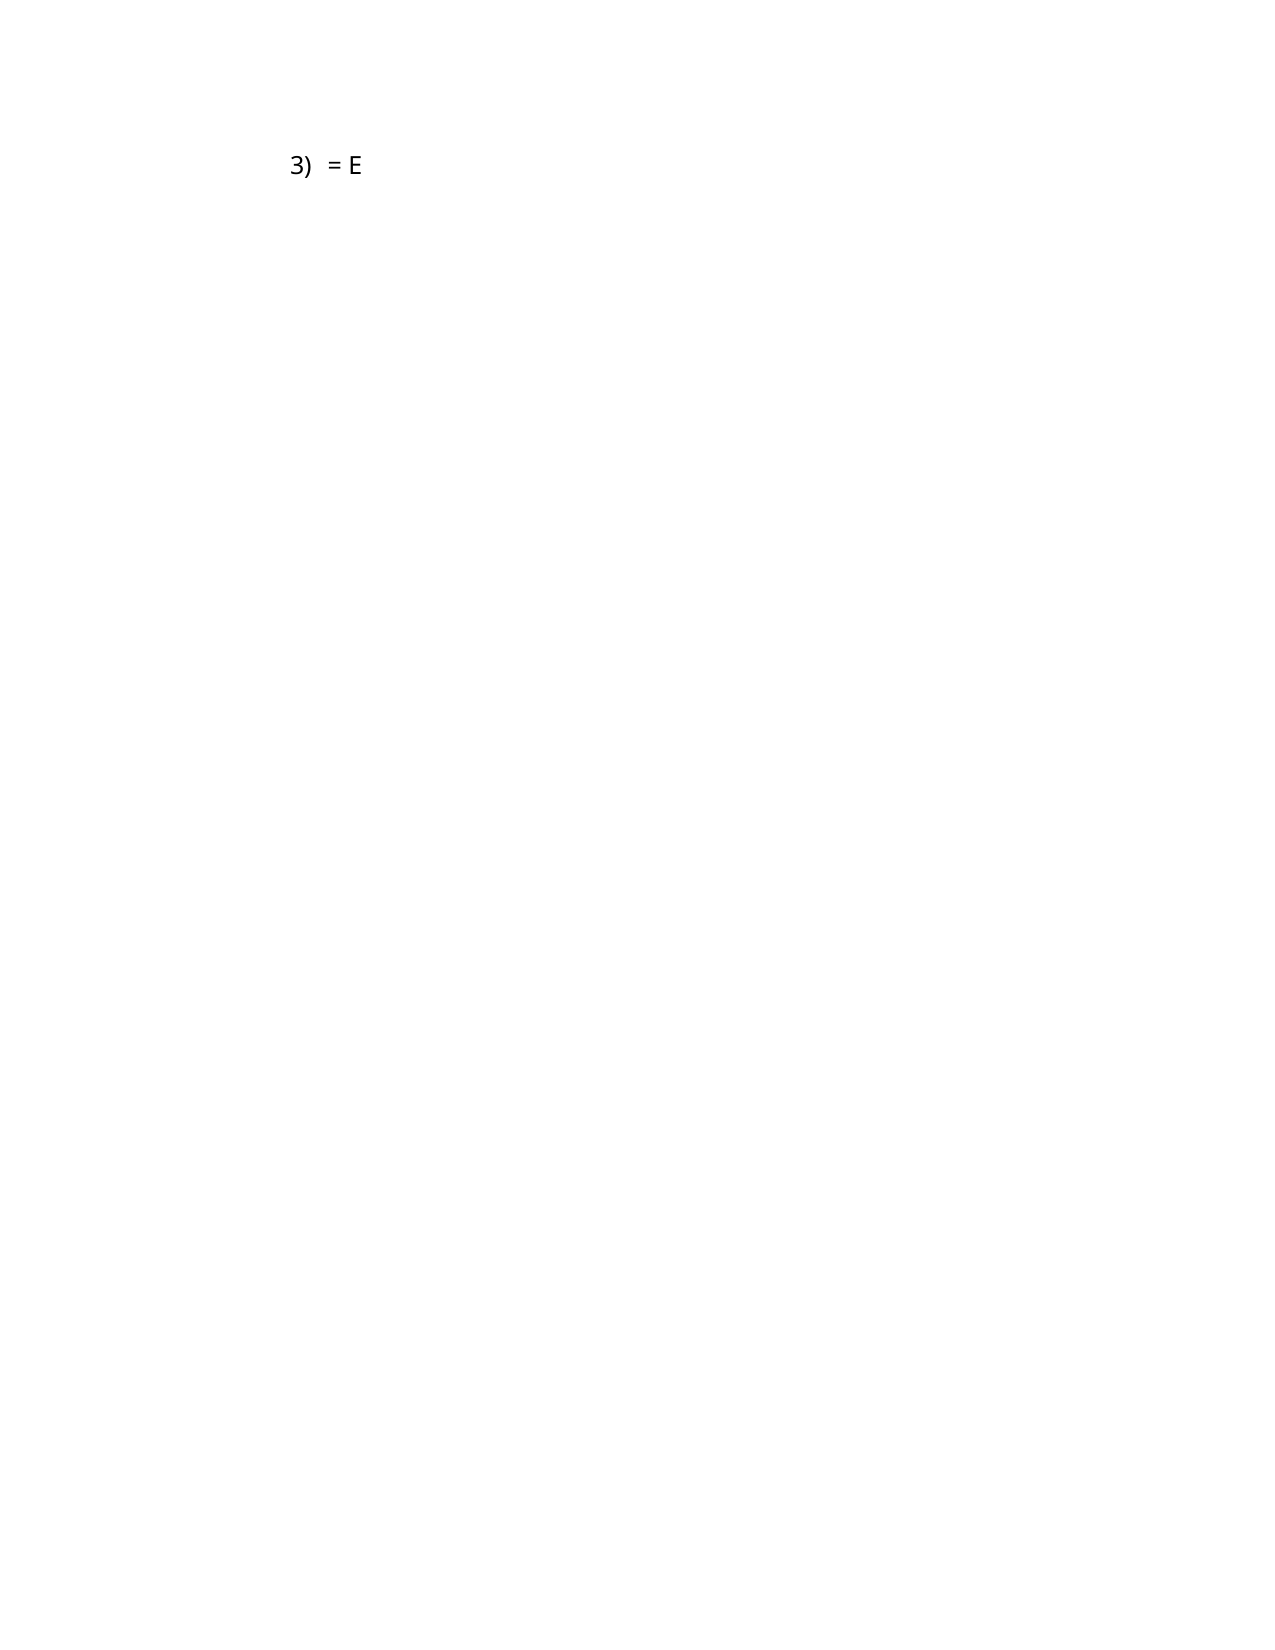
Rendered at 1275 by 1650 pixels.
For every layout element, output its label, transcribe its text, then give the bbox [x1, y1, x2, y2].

list = E [290, 148, 1098, 182]
